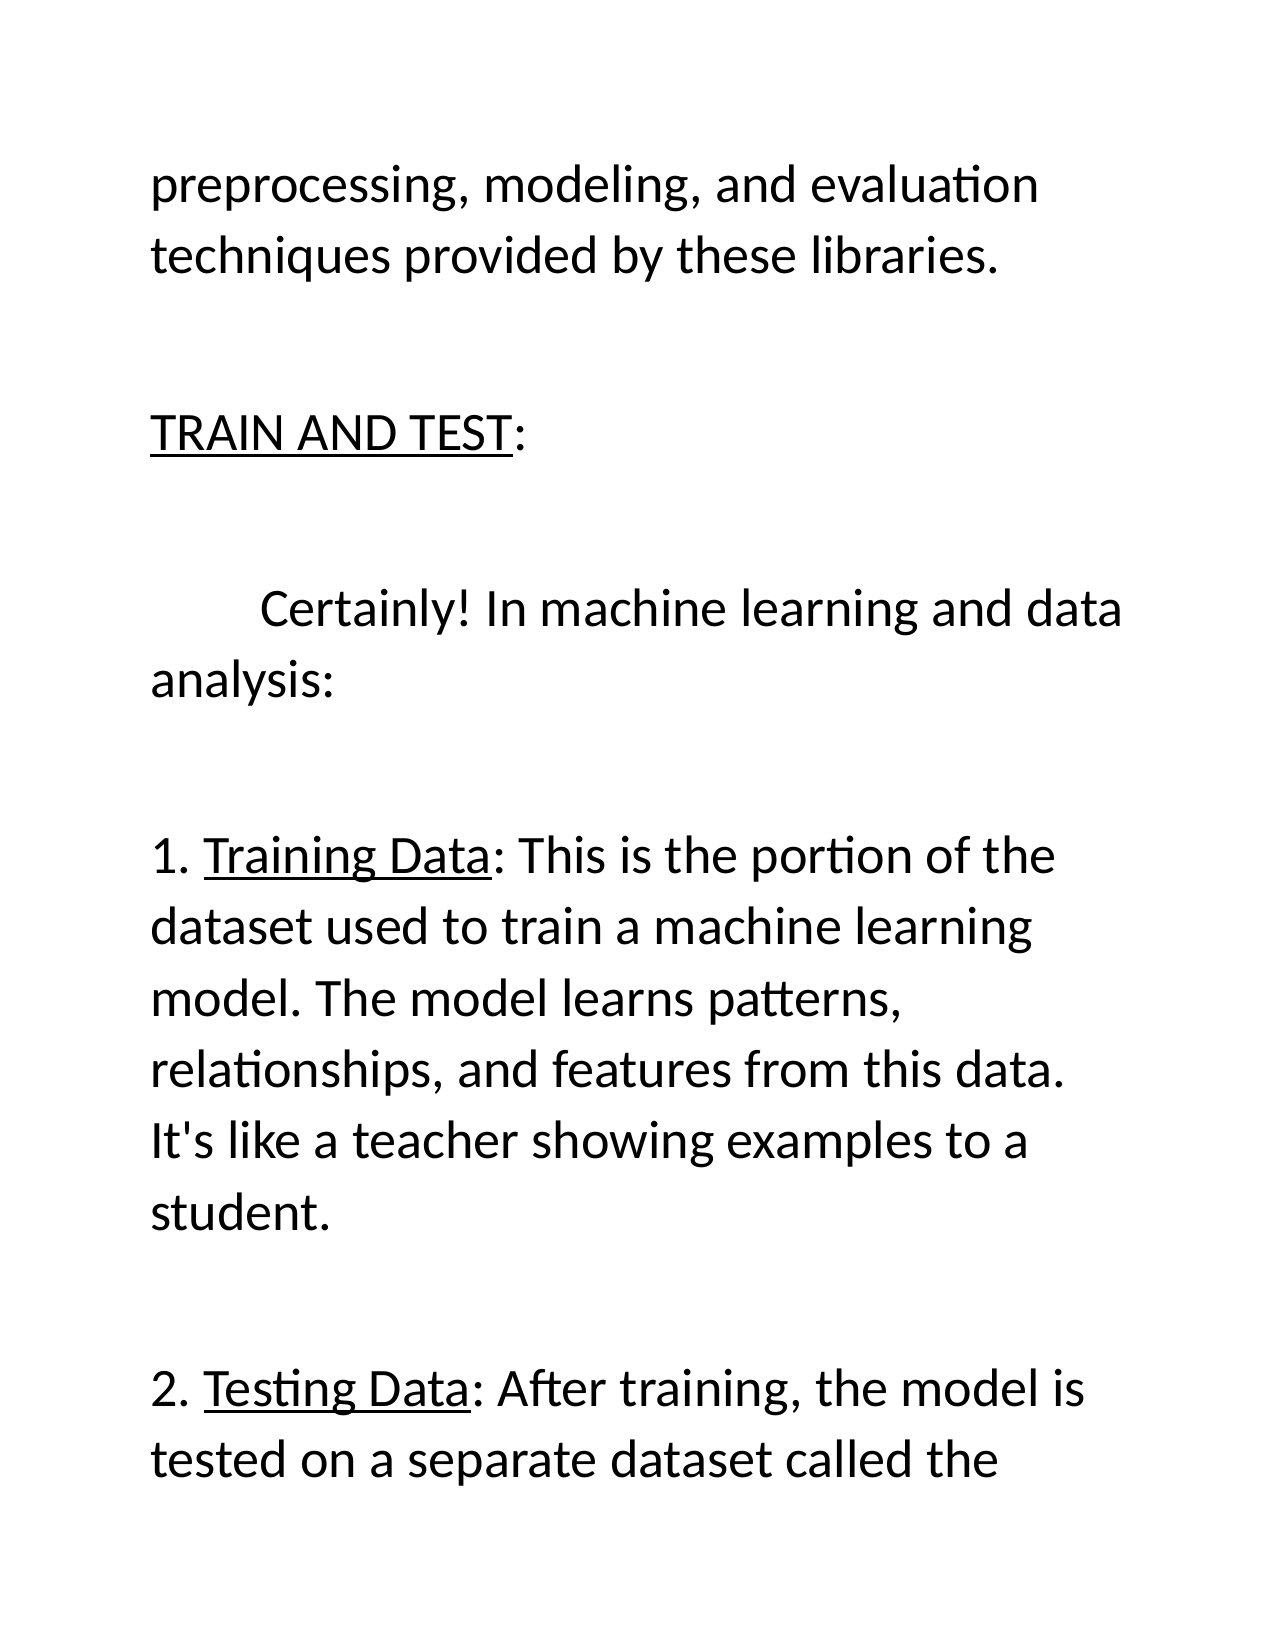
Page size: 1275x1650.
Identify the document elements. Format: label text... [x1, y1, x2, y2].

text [150, 1354, 1125, 1491]
text Pip Install-upgrade library-name. Once you have these libraries installed, you can start working on your future sales prediction project using the various data preprocessing, modeling, and evaluation techniques provided by these libraries. [150, 150, 1125, 287]
text TRAIN AND TEST: [150, 397, 1125, 463]
text 1. Training Data: This is the portion of the dataset used to train a machine learning model. The model learns patterns, relationships, and features from this data. It's like a teacher showing examples to a student. [150, 821, 1125, 1244]
text Certainly! In machine learning and data analysis: [150, 573, 1125, 711]
